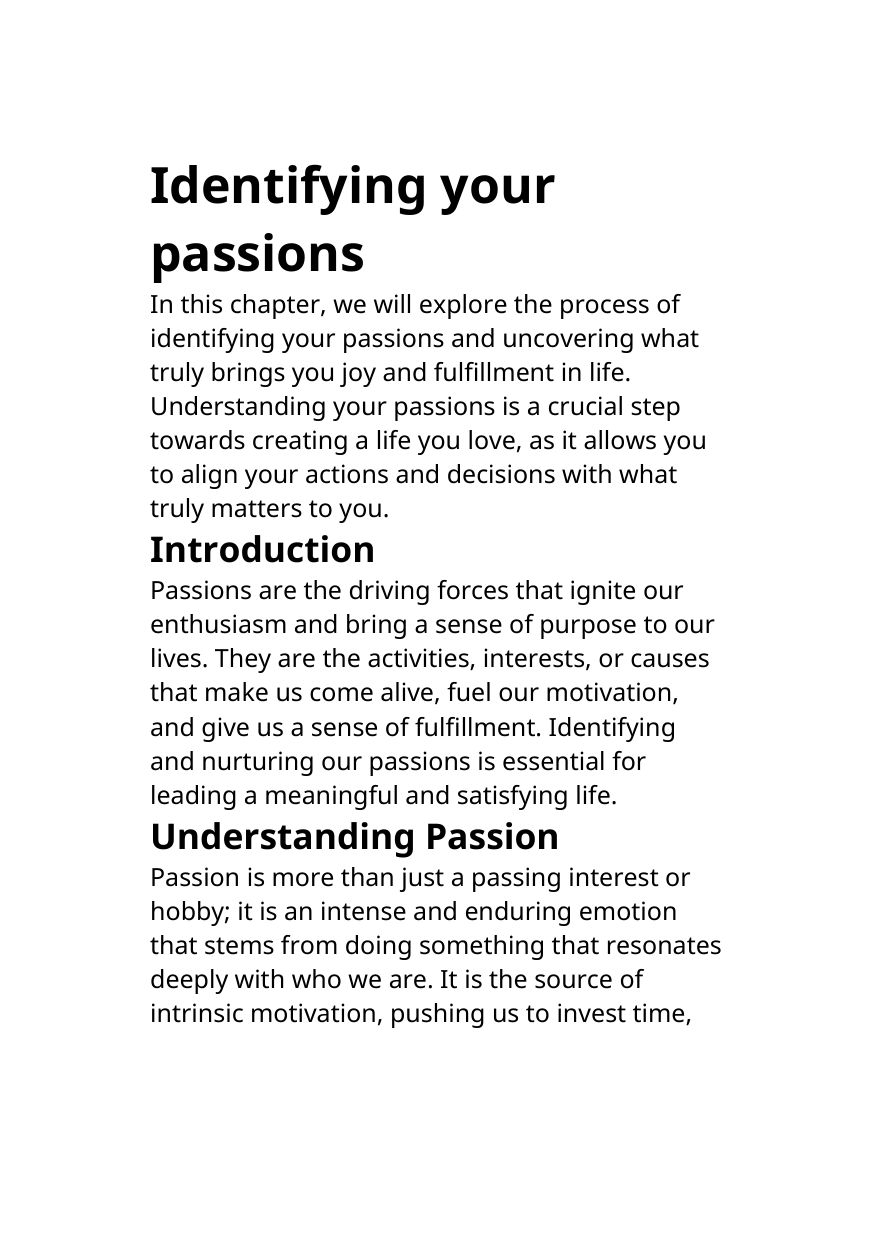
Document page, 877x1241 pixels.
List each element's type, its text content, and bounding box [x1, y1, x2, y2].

subtitle Introduction [150, 525, 727, 573]
subtitle Identifying your passions [150, 150, 727, 286]
text Passions are the driving forces that ignite our enthusiasm and bring a sense of purpose to our lives. They are the activities, interests, or causes that make us come alive, fuel our motivation, and give us a sense of fulfillment. Identifying and nurturing our passions is essential for leading a meaningful and satisfying life. [150, 573, 727, 811]
subtitle Understanding Passion [150, 811, 727, 859]
text In this chapter, we will explore the process of identifying your passions and uncovering what truly brings you joy and fulfillment in life. Understanding your passions is a crucial step towards creating a life you love, as it allows you to align your actions and decisions with what truly matters to you. [150, 286, 727, 525]
